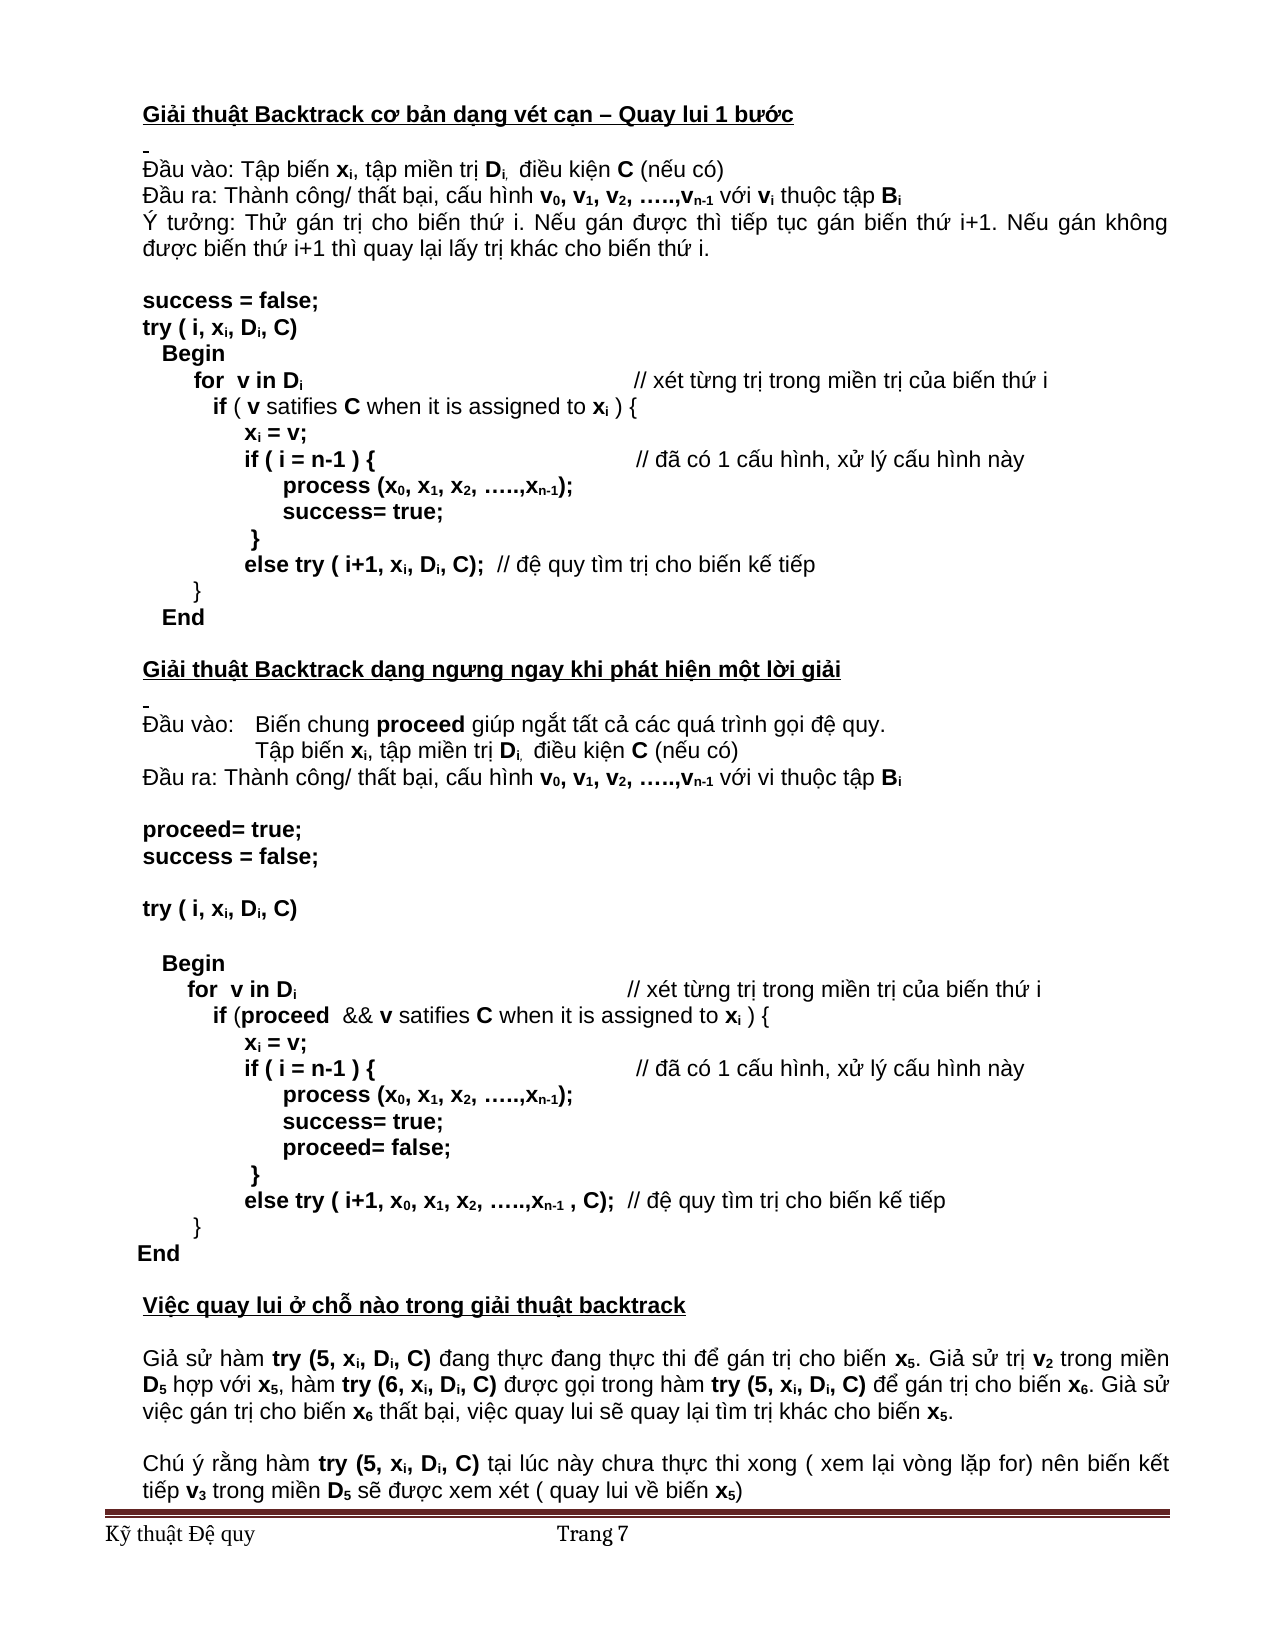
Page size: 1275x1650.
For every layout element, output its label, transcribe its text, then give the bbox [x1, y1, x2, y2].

text try ( i, xi, Di, C) [142, 895, 1170, 922]
text Begin [142, 340, 1170, 367]
text proceed= false; [142, 1134, 1170, 1161]
text xi = v; [142, 419, 1170, 446]
text Begin [142, 950, 1170, 976]
text Việc quay lui ở chỗ nào trong giải thuật backtrack [142, 1292, 1170, 1319]
text success = false; [142, 287, 1170, 314]
text process (x0, x1, x2, …..,xn-1); [142, 472, 1170, 498]
text Giải thuật Backtrack dạng ngưng ngay khi phát hiện một lời giải [142, 656, 1170, 683]
text if ( i = n-1 ) { // đã có 1 cấu hình, xử lý cấu hình này [142, 1055, 1170, 1081]
text for v in Di // xét từng trị trong miền trị của biến thứ i [142, 367, 1170, 393]
text if ( i = n-1 ) { // đã có 1 cấu hình, xử lý cấu hình này [142, 446, 1170, 472]
text success= true; [142, 1108, 1170, 1134]
text Đầu ra: Thành công/ thất bại, cấu hình v0, v1, v2, …..,vn-1 với vi thuộc tập Bi [142, 182, 1170, 208]
text } [142, 525, 1170, 551]
text if (proceed && v satifies C when it is assigned to xi ) { [142, 1002, 1170, 1029]
text else try ( i+1, x0, x1, x2, …..,xn-1 , C); // đệ quy tìm trị cho biến kế tiếp [142, 1187, 1170, 1213]
text Đầu vào: Tập biến xi, tập miền trị Di, điều kiện C (nếu có) [142, 156, 1170, 182]
text success= true; [142, 498, 1170, 525]
text Đầu vào: Biến chung proceed giúp ngắt tất cả các quá trình gọi đệ quy. [142, 711, 1170, 737]
text Tập biến xi, tập miền trị Di, điều kiện C (nếu có) [217, 737, 1170, 763]
text success = false; [142, 843, 1170, 869]
text if ( v satifies C when it is assigned to xi ) { [142, 393, 1170, 419]
text try ( i, xi, Di, C) [142, 314, 1170, 340]
text for v in Di // xét từng trị trong miền trị của biến thứ i [142, 976, 1170, 1002]
text Đầu ra: Thành công/ thất bại, cấu hình v0, v1, v2, …..,vn-1 với vi thuộc tập Bi [142, 763, 1170, 790]
text else try ( i+1, xi, Di, C); // đệ quy tìm trị cho biến kế tiếp [142, 551, 1170, 577]
text } [142, 1213, 1170, 1239]
text Ý tưởng: Thử gán trị cho biến thứ i. Nếu gán được thì tiếp tục gán biến thứ i+1. Nếu gán không được biến thứ i+1 thì quay lại lấy trị khác cho biến thứ i. [142, 208, 1170, 261]
text process (x0, x1, x2, …..,xn-1); [142, 1081, 1170, 1108]
text Chú ý rằng hàm try (5, xi, Di, C) tại lúc này chưa thực thi xong ( xem lại vòng lặp for) nên biến kết tiếp v3 trong miền D5 sẽ được xem xét ( quay lui về biến x5) [142, 1450, 1170, 1503]
text Giả sử hàm try (5, xi, Di, C) đang thực đang thực thi để gán trị cho biến x5. Giả sử trị v2 trong miền D5 hợp với x5, hàm try (6, xi, Di, C) được gọi trong hàm try (5, xi, Di, C) để gán trị cho biến x6. Già sử việc gán trị cho biến x6 thất bại, việc quay lui sẽ quay lại tìm trị khác cho biến x5. [142, 1345, 1170, 1424]
text } [142, 577, 1170, 604]
text End [105, 1239, 1170, 1266]
text End [142, 604, 1170, 630]
text Giải thuật Backtrack cơ bản dạng vét cạn – Quay lui 1 bước [142, 101, 1170, 128]
text } [142, 1161, 1170, 1187]
text proceed= true; [142, 816, 1170, 843]
text xi = v; [142, 1029, 1170, 1055]
